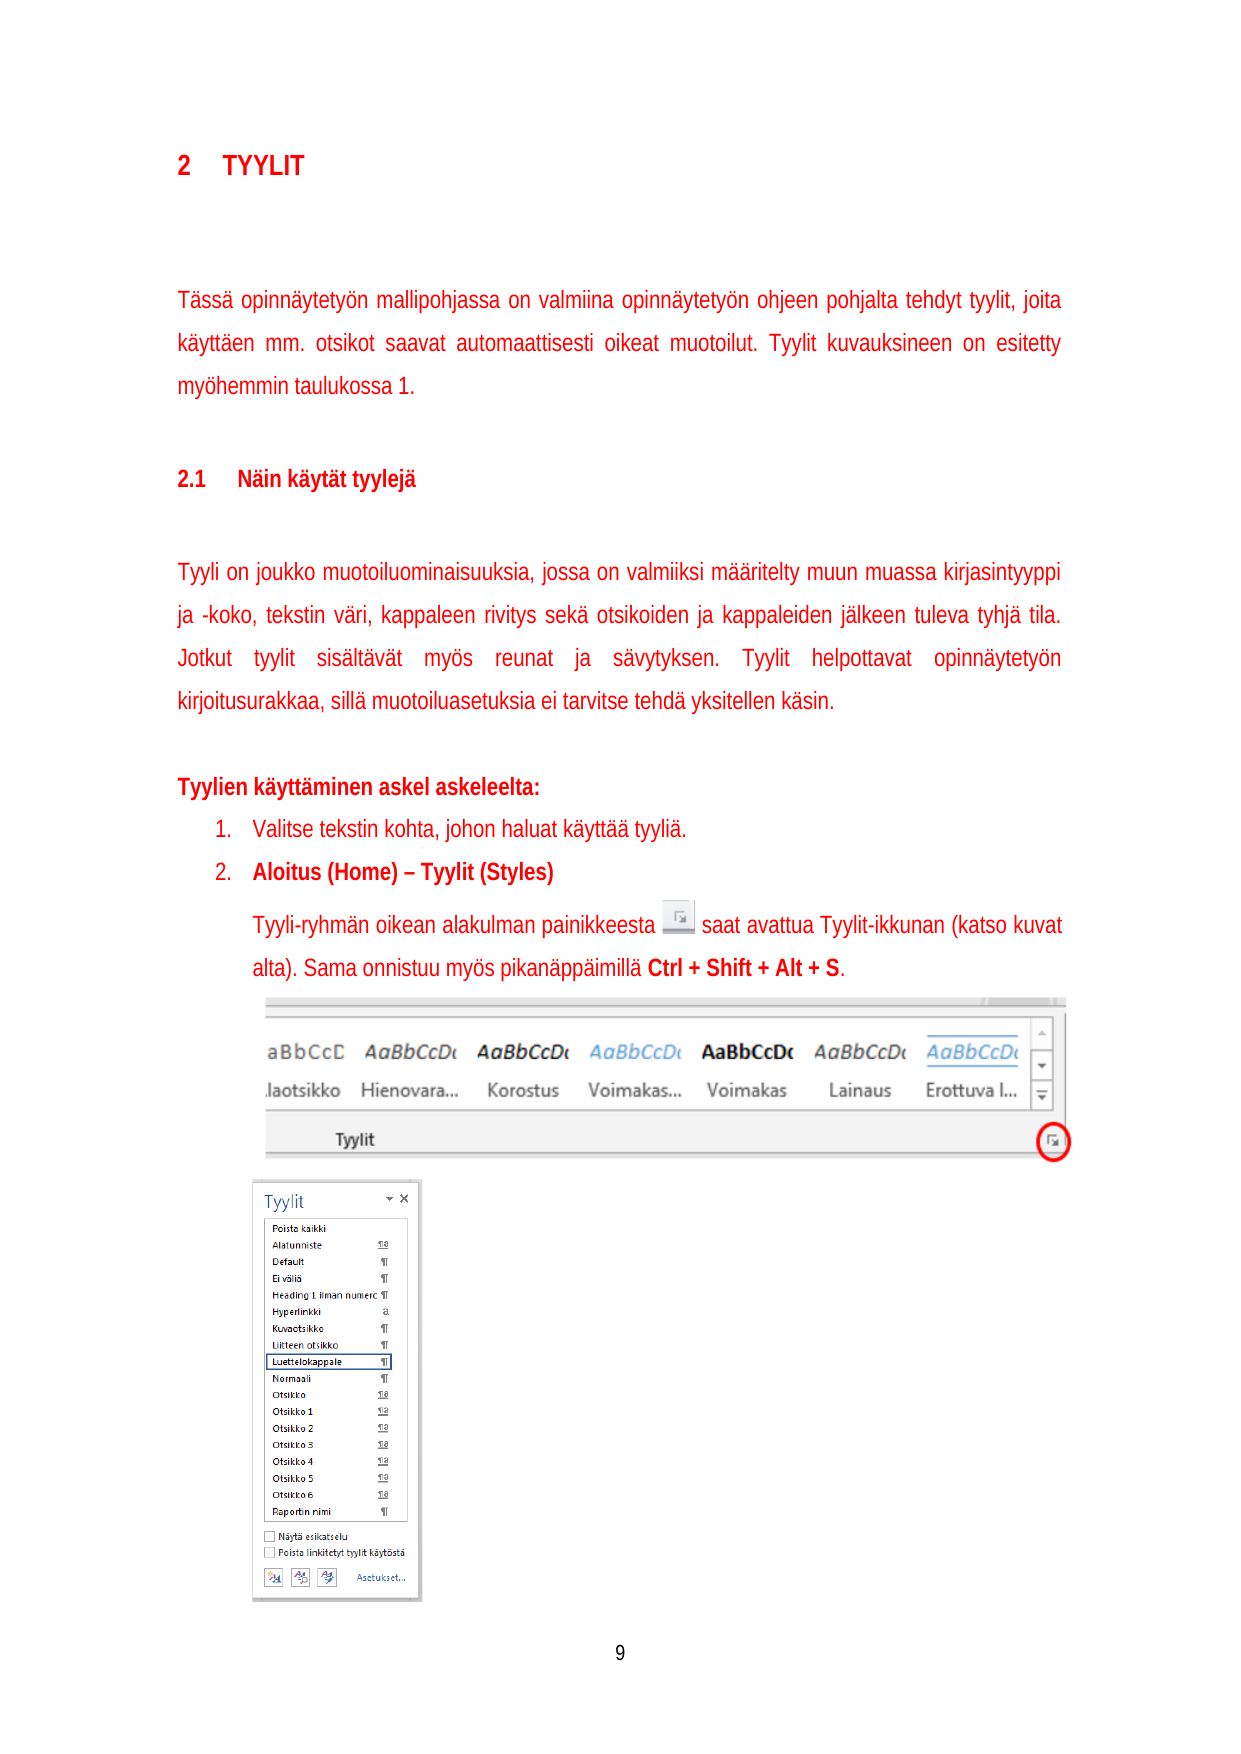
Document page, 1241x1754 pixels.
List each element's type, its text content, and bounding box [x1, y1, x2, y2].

list Tyyli-ryhmän oikean alakulman painikkeesta saat avattua Tyylit-ikkunan (katso kuvat alta). Sama onnistuu myös pikanäppäimillä Ctrl + Shift + Alt + S. [252, 900, 1063, 981]
list Valitse tekstin kohta, johon haluat käyttää tyyliä. [215, 814, 1063, 843]
picture [252, 995, 1090, 1166]
list Aloitus (Home) – Tyylit (Styles) [215, 857, 1063, 886]
text Tyylien käyttäminen askel askeleelta: [177, 772, 1063, 800]
subtitle TYYLIT [177, 148, 1063, 181]
picture [662, 900, 696, 934]
text Tässä opinnäytetyön mallipohjassa on valmiina opinnäytetyön ohjeen pohjalta tehdyt tyylit, joita käyttäen mm. otsikot saavat automaattisesti oikeat muotoilut. Tyylit kuvauksineen on esitetty myöhemmin taulukossa 1. [177, 285, 1063, 400]
text Tyyli on joukko muotoiluominaisuuksia, jossa on valmiiksi määritelty muun muassa kirjasintyyppi ja -koko, tekstin väri, kappaleen rivitys sekä otsikoiden ja kappaleiden jälkeen tuleva tyhjä tila. Jotkut tyylit sisältävät myös reunat ja sävytyksen. Tyylit helpottavat opinnäytetyön kirjoitusurakkaa, sillä muotoiluasetuksia ei tarvitse tehdä yksitellen käsin. [177, 557, 1063, 714]
picture [252, 1179, 423, 1602]
subtitle Näin käytät tyylejä [177, 464, 1063, 493]
